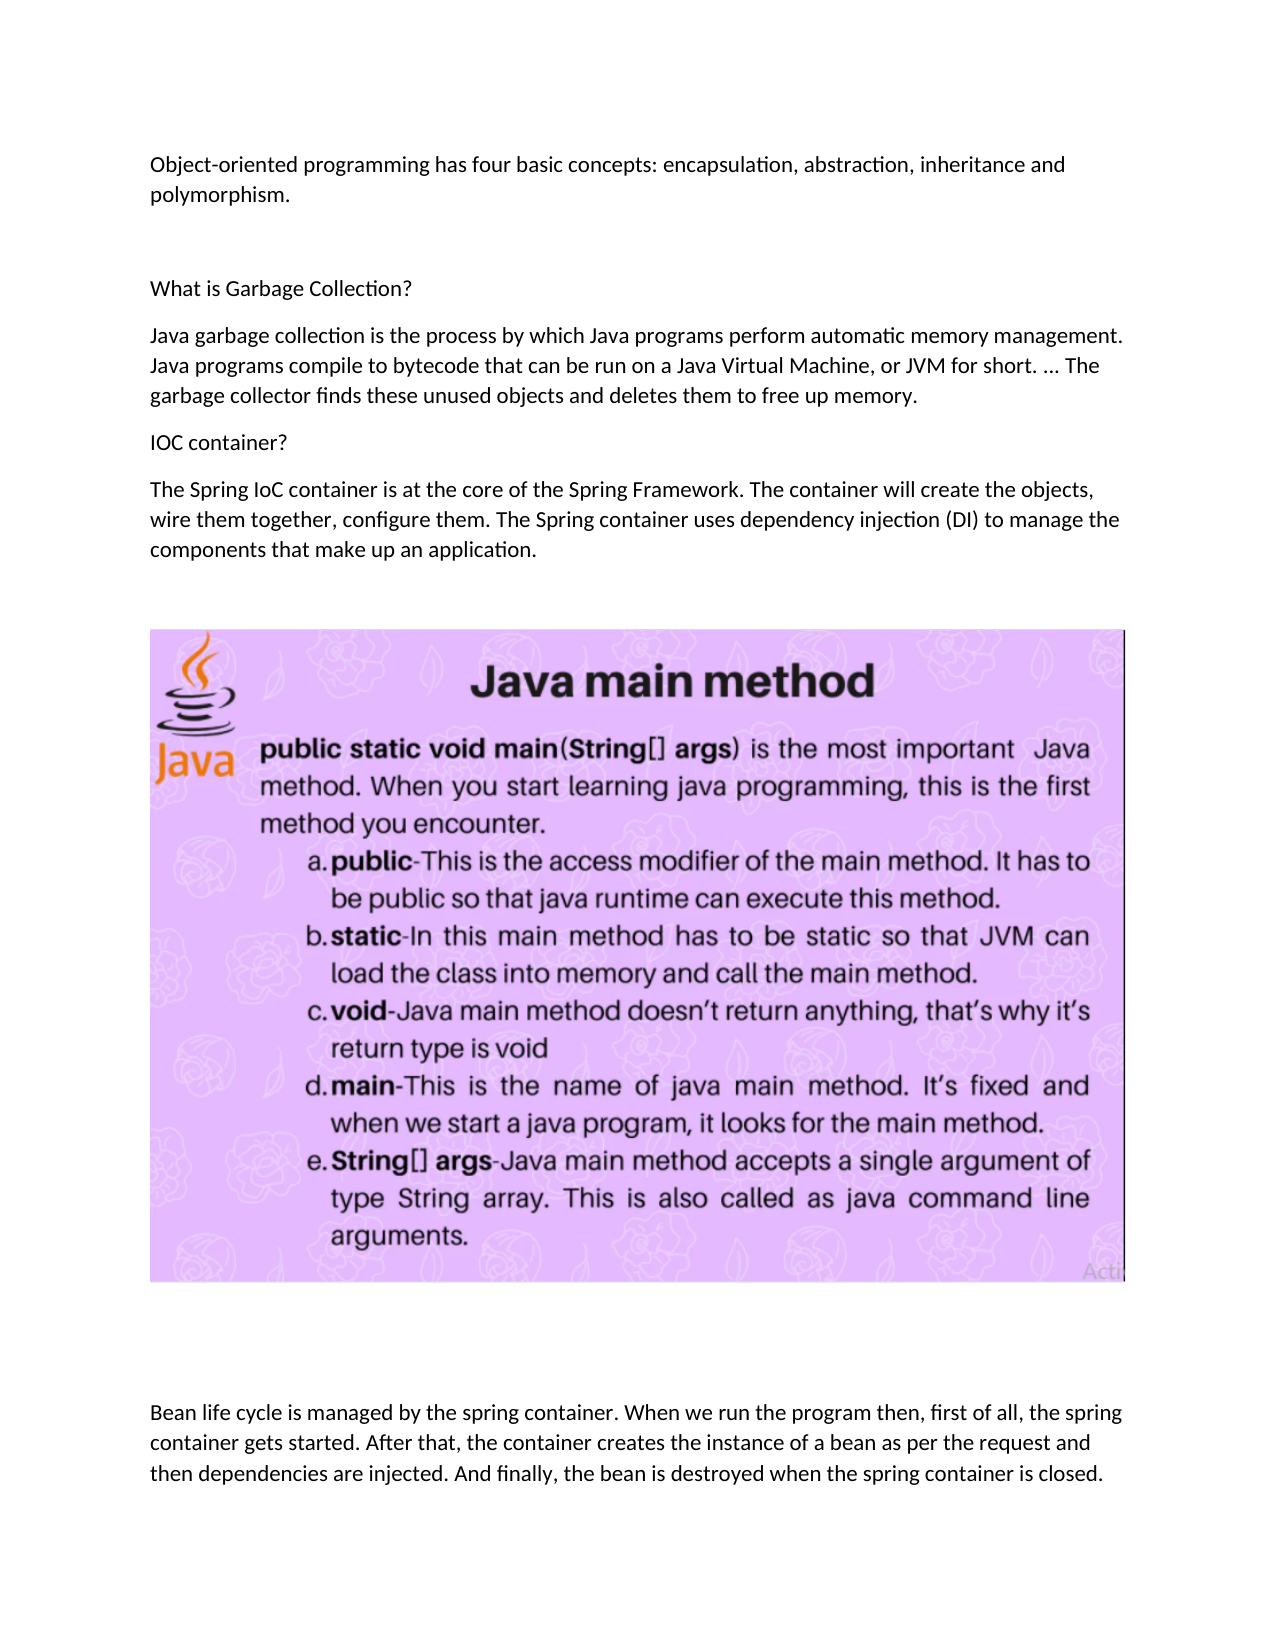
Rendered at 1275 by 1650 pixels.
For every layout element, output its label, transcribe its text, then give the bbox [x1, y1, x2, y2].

text Bean life cycle is managed by the spring container. When we run the program then, first of all, the spring container gets started. After that, the container creates the instance of a bean as per the request and then dependencies are injected. And finally, the bean is destroyed when the spring container is closed. [150, 1398, 1125, 1487]
text Object-oriented programming has four basic concepts: encapsulation, abstraction, inheritance and polymorphism. [150, 150, 1125, 208]
picture [150, 629, 1125, 1286]
text IOC container? [150, 428, 1125, 456]
text Java garbage collection is the process by which Java programs perform automatic memory management. Java programs compile to bytecode that can be run on a Java Virtual Machine, or JVM for short. ... The garbage collector finds these unused objects and deletes them to free up memory. [150, 321, 1125, 409]
text The Spring IoC container is at the core of the Spring Framework. The container will create the objects, wire them together, configure them. The Spring container uses dependency injection (DI) to manage the components that make up an application. [150, 475, 1125, 563]
text What is Garbage Collection? [150, 274, 1125, 302]
